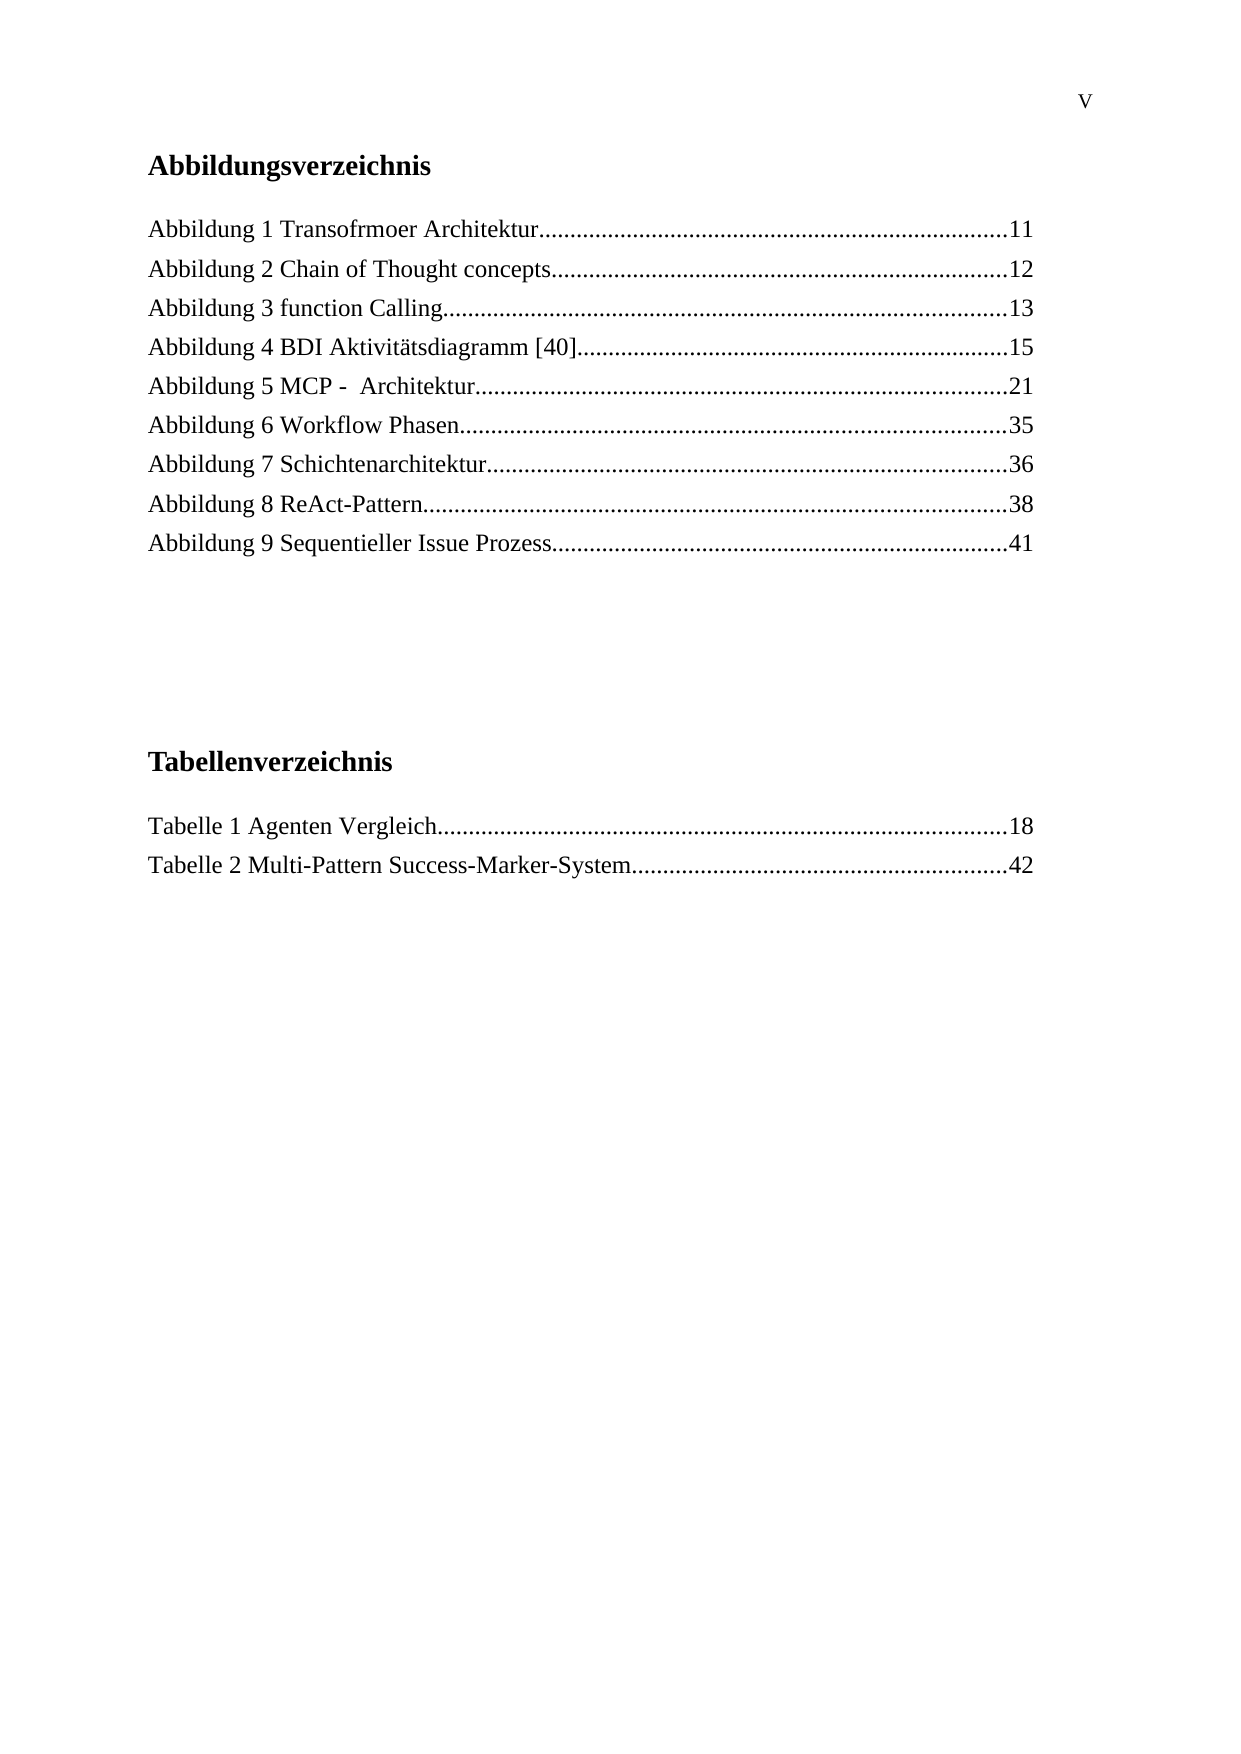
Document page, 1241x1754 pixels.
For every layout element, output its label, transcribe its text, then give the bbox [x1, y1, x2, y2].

text Abbildung 3 function Calling 13 [148, 293, 1093, 322]
subtitle Abbildungsverzeichnis [148, 148, 1093, 181]
text Abbildung 5 MCP - Architektur 21 [148, 371, 1093, 400]
text Abbildung 2 Chain of Thought concepts 12 [148, 254, 1093, 282]
text Abbildung 4 BDI Aktivitätsdiagramm [40] 15 [148, 332, 1093, 361]
text Abbildung 1 Transofrmoer Architektur 11 [148, 214, 1093, 243]
text Tabelle 2 Multi-Pattern Success-Marker-System 42 [148, 850, 1093, 879]
text Abbildung 7 Schichtenarchitektur 36 [148, 449, 1093, 478]
text Abbildung 8 ReAct-Pattern 38 [148, 489, 1093, 517]
text Abbildung 9 Sequentieller Issue Prozess 41 [148, 528, 1093, 557]
text Abbildung 6 Workflow Phasen 35 [148, 410, 1093, 439]
text Tabelle 1 Agenten Vergleich 18 [148, 811, 1093, 840]
subtitle Tabellenverzeichnis [148, 744, 1093, 778]
